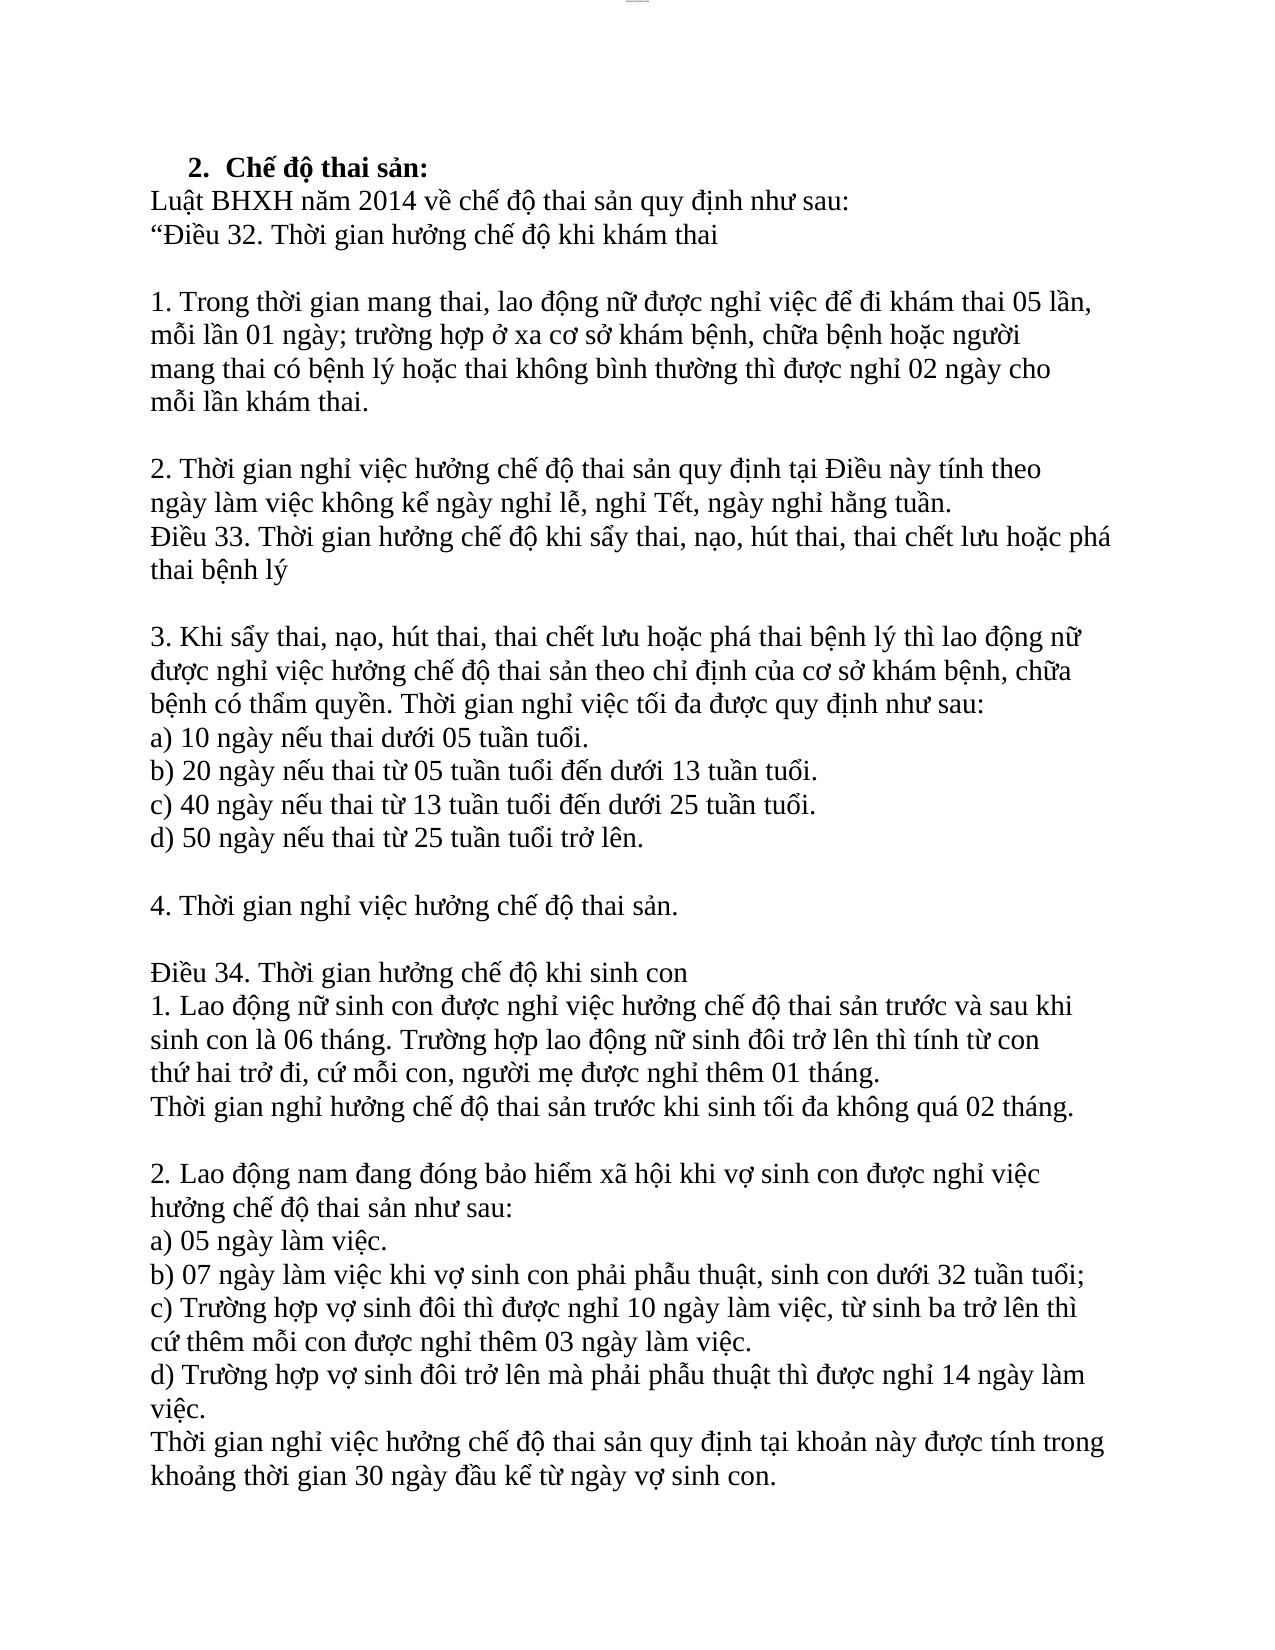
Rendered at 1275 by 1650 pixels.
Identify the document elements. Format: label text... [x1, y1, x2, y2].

text Thời gian nghỉ việc hưởng chế độ thai sản quy định tại khoản này được tính trong khoảng thời gian 30 ngày đầu kể từ ngày vợ sinh con. [150, 1424, 1107, 1492]
list Thời gian nghỉ việc hưởng chế độ thai sản quy định tại Điều này tính theo ngày làm việc không kể ngày nghỉ lễ, nghỉ Tết, ngày nghỉ hằng tuần. [150, 452, 1105, 519]
list Lao động nữ sinh con được nghỉ việc hưởng chế độ thai sản trước và sau khi sinh con là 06 tháng. Trường hợp lao động nữ sinh đôi trở lên thì tính từ con thứ hai trở đi, cứ mỗi con, người mẹ được nghỉ thêm 01 tháng. [150, 988, 1085, 1089]
list 20 ngày nếu thai từ 05 tuần tuổi đến dưới 13 tuần tuổi. [150, 753, 1137, 787]
list Lao động nam đang đóng bảo hiểm xã hội khi vợ sinh con được nghỉ việc hưởng chế độ thai sản như sau: [150, 1156, 1122, 1223]
text Luật BHXH năm 2014 về chế độ thai sản quy định như sau: “Điều 32. Thời gian hưởng chế độ khi khám thai [150, 183, 852, 250]
list Thời gian nghỉ việc hưởng chế độ thai sản. [150, 888, 1137, 921]
list Trường hợp vợ sinh đôi thì được nghỉ 10 ngày làm việc, từ sinh ba trở lên thì cứ thêm mỗi con được nghỉ thêm 03 ngày làm việc. [150, 1290, 1113, 1357]
list 05 ngày làm việc. [150, 1223, 1137, 1257]
list 50 ngày nếu thai từ 25 tuần tuổi trở lên. [150, 821, 1137, 854]
list 07 ngày làm việc khi vợ sinh con phải phẫu thuật, sinh con dưới 32 tuần tuổi; [150, 1257, 1137, 1290]
text Thời gian nghỉ hưởng chế độ thai sản trước khi sinh tối đa không quá 02 tháng. [150, 1089, 1137, 1123]
text Điều 33. Thời gian hưởng chế độ khi sẩy thai, nạo, hút thai, thai chết lưu hoặc phá thai bệnh lý [150, 519, 1137, 586]
text Điều 34. Thời gian hưởng chế độ khi sinh con [150, 955, 1137, 988]
list Khi sẩy thai, nạo, hút thai, thai chết lưu hoặc phá thai bệnh lý thì lao động nữ được nghỉ việc hưởng chế độ thai sản theo chỉ định của cơ sở khám bệnh, chữa bệnh có thẩm quyền. Thời gian nghỉ việc tối đa được quy định như sau: [150, 619, 1081, 720]
list Trong thời gian mang thai, lao động nữ được nghỉ việc để đi khám thai 05 lần, mỗi lần 01 ngày; trường hợp ở xa cơ sở khám bệnh, chữa bệnh hoặc người mang thai có bệnh lý hoặc thai không bình thường thì được nghỉ 02 ngày cho mỗi lần khám thai. [150, 284, 1093, 418]
list 40 ngày nếu thai từ 13 tuần tuổi đến dưới 25 tuần tuổi. [150, 787, 1137, 821]
subtitle Chế độ thai sản: [188, 150, 1137, 183]
list Trường hợp vợ sinh đôi trở lên mà phải phẫu thuật thì được nghỉ 14 ngày làm việc. [150, 1357, 1086, 1424]
list 10 ngày nếu thai dưới 05 tuần tuổi. [150, 720, 1137, 753]
